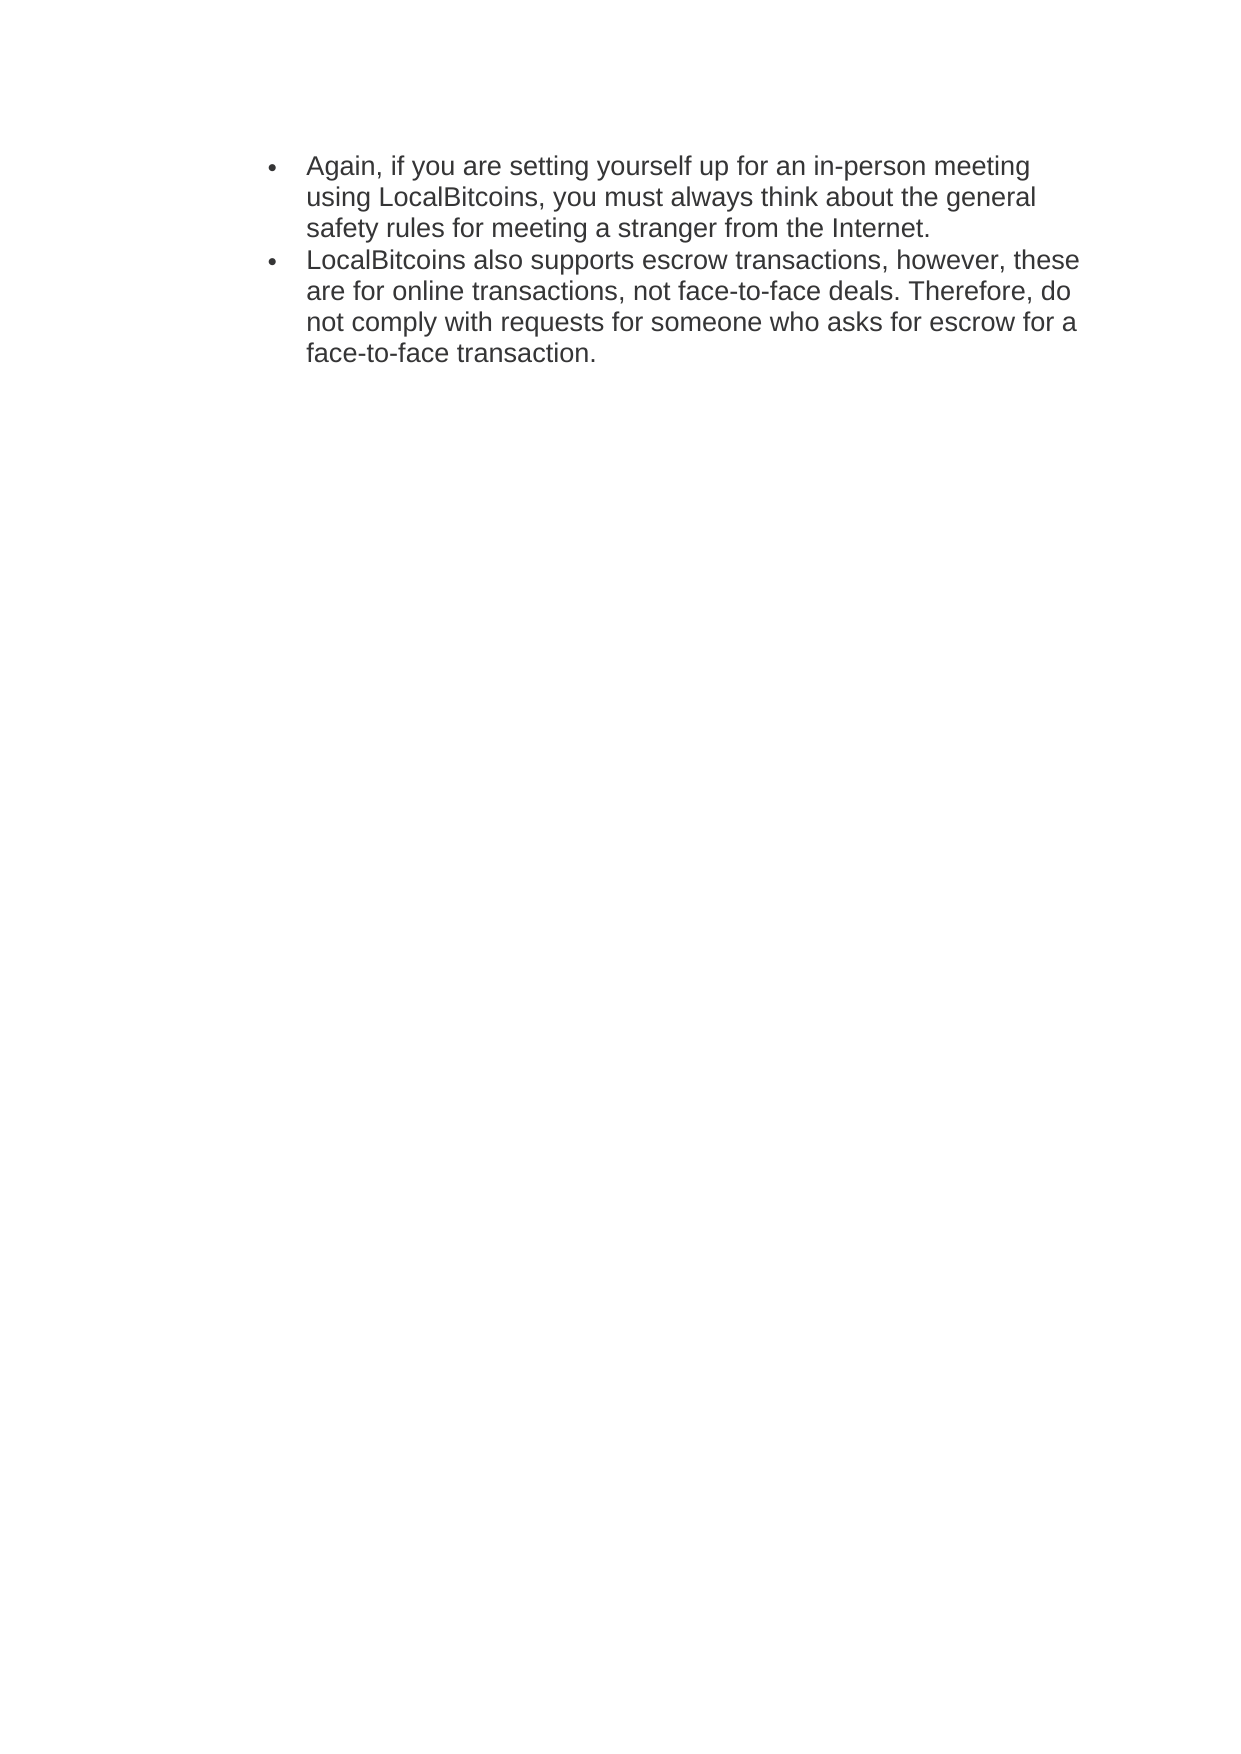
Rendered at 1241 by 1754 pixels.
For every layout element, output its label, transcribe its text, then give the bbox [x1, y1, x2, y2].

list Again, if you are setting yourself up for an in-person meeting using LocalBitcoins, you must always think about the general safety rules for meeting a stranger from the Internet. [269, 150, 1090, 244]
list LocalBitcoins also supports escrow transactions, however, these are for online transactions, not face-to-face deals. Therefore, do not comply with requests for someone who asks for escrow for a face-to-face transaction. [269, 244, 1090, 369]
